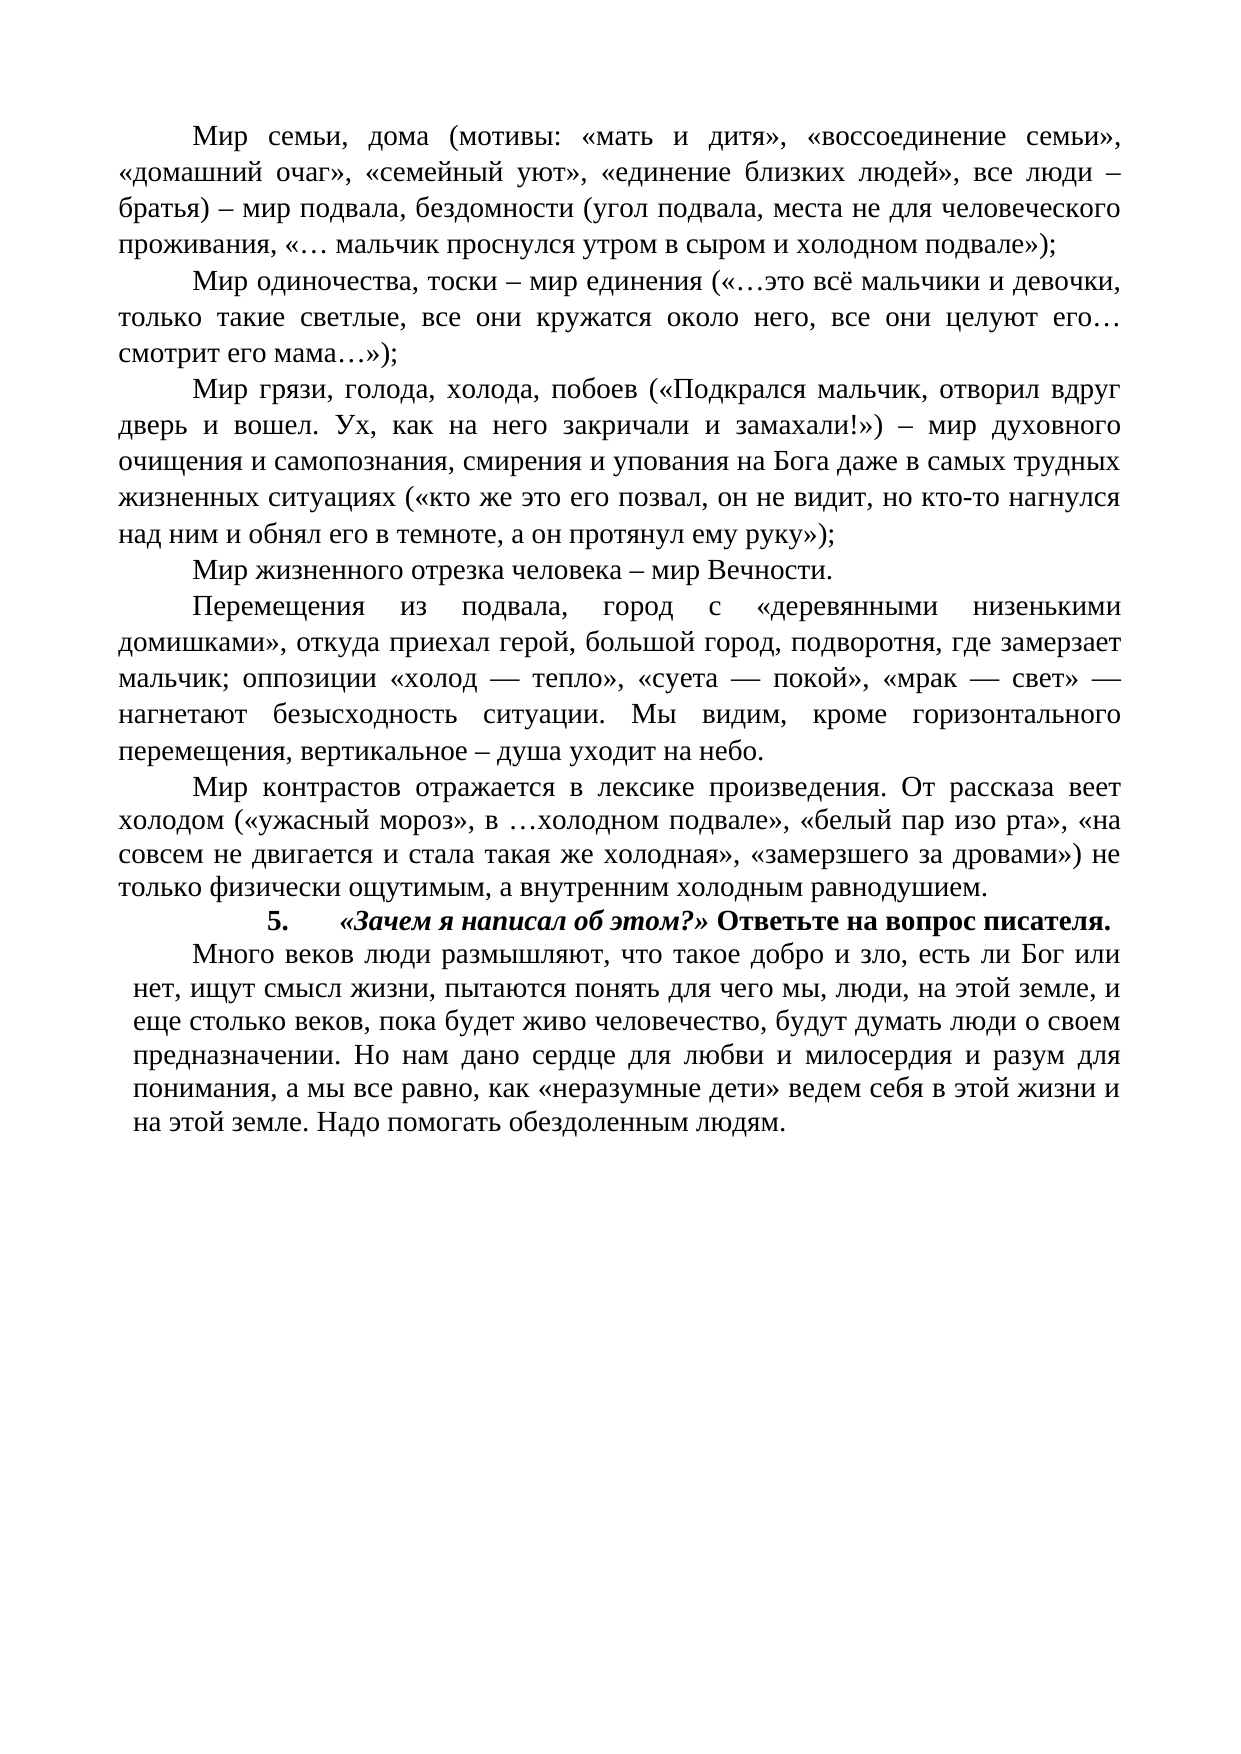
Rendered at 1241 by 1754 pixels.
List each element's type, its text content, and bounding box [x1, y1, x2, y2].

list Мир семьи, дома (мотивы: «мать и дитя», «воссоединение семьи», «домашний очаг», «семейный уют», «единение близких людей», все люди – братья) – мир подвала, бездомности (угол подвала, места не для человеческого проживания, «… мальчик проснулся утром в сыром и холодном подвале»); [118, 118, 1122, 260]
list «Зачем я написал об этом?» Ответьте на вопрос писателя. [193, 903, 1122, 936]
list Мир жизненного отрезка человека – мир Вечности. [118, 552, 1122, 585]
list Перемещения из подвала, город с «деревянными низенькими домишками», откуда приехал герой, большой город, подворотня, где замерзает мальчик; оппозиции «холод — тепло», «суета — покой», «мрак — свет» — нагнетают безысходность ситуации. Мы видим, кроме горизонтального перемещения, вертикальное – душа уходит на небо. [118, 588, 1122, 766]
list Много веков люди размышляют, что такое добро и зло, есть ли Бог или нет, ищут смысл жизни, пытаются понять для чего мы, люди, на этой земле, и еще столько веков, пока будет живо человечество, будут думать люди о своем предназначении. Но нам дано сердце для любви и милосердия и разум для понимания, а мы все равно, как «неразумные дети» ведем себя в этой жизни и на этой земле. Надо помогать обездоленным людям. [133, 936, 1122, 1138]
list Мир контрастов отражается в лексике произведения. От рассказа веет холодом («ужасный мороз», в …холодном подвале», «белый пар изо рта», «на совсем не двигается и стала такая же холодная», «замерзшего за дровами») не только физически ощутимым, а внутренним холодным равнодушием. [118, 769, 1122, 903]
list Мир грязи, голода, холода, побоев («Подкрался мальчик, отворил вдруг дверь и вошел. Ух, как на него закричали и замахали!») – мир духовного очищения и самопознания, смирения и упования на Бога даже в самых трудных жизненных ситуациях («кто же это его позвал, он не видит, но кто-то нагнулся над ним и обнял его в темноте, а он протянул ему руку»); [118, 371, 1122, 549]
list Мир одиночества, тоски – мир единения («…это всё мальчики и девочки, только такие светлые, все они кружатся около него, все они целуют его…смотрит его мама…»); [118, 263, 1122, 368]
